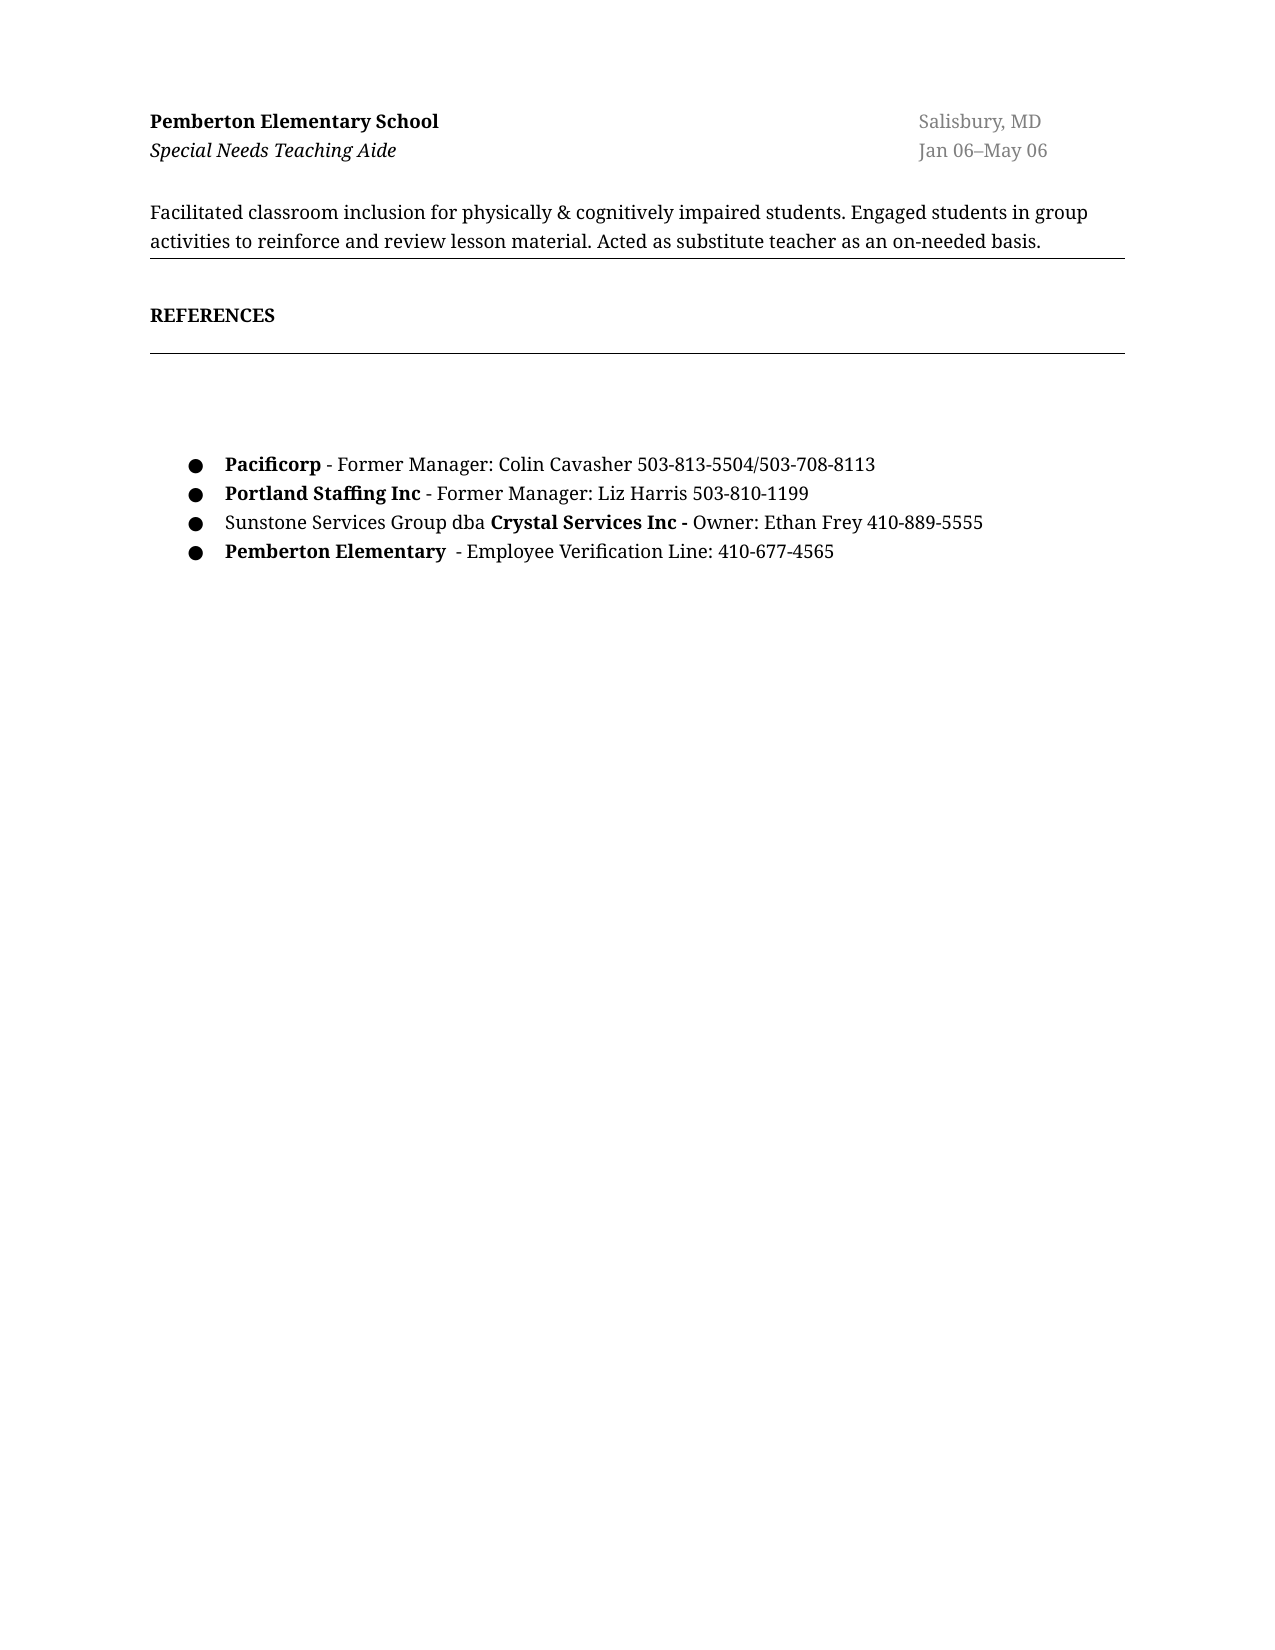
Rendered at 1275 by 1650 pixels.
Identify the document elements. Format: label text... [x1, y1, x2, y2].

text Facilitated classroom inclusion for physically & cognitively impaired students. Engaged students in group activities to reinforce and review lesson material. Acted as substitute teacher as an on-needed basis. [150, 199, 1125, 254]
text Special Needs Teaching Aide Jan 06–May 06 [150, 137, 1125, 163]
list Pacificorp - Former Manager: Colin Cavasher 503-813-5504/503-708-8113 [187, 451, 1125, 476]
text Pemberton Elementary School Salisbury, MD [150, 108, 1125, 133]
list Portland Staffing Inc - Former Manager: Liz Harris 503-810-1199 [187, 480, 1125, 506]
text REFERENCES [150, 302, 1125, 328]
list Pemberton Elementary - Employee Verification Line: 410-677-4565 [187, 539, 1125, 564]
list Sunstone Services Group dba Crystal Services Inc - Owner: Ethan Frey 410-889-5555 [187, 509, 1125, 535]
